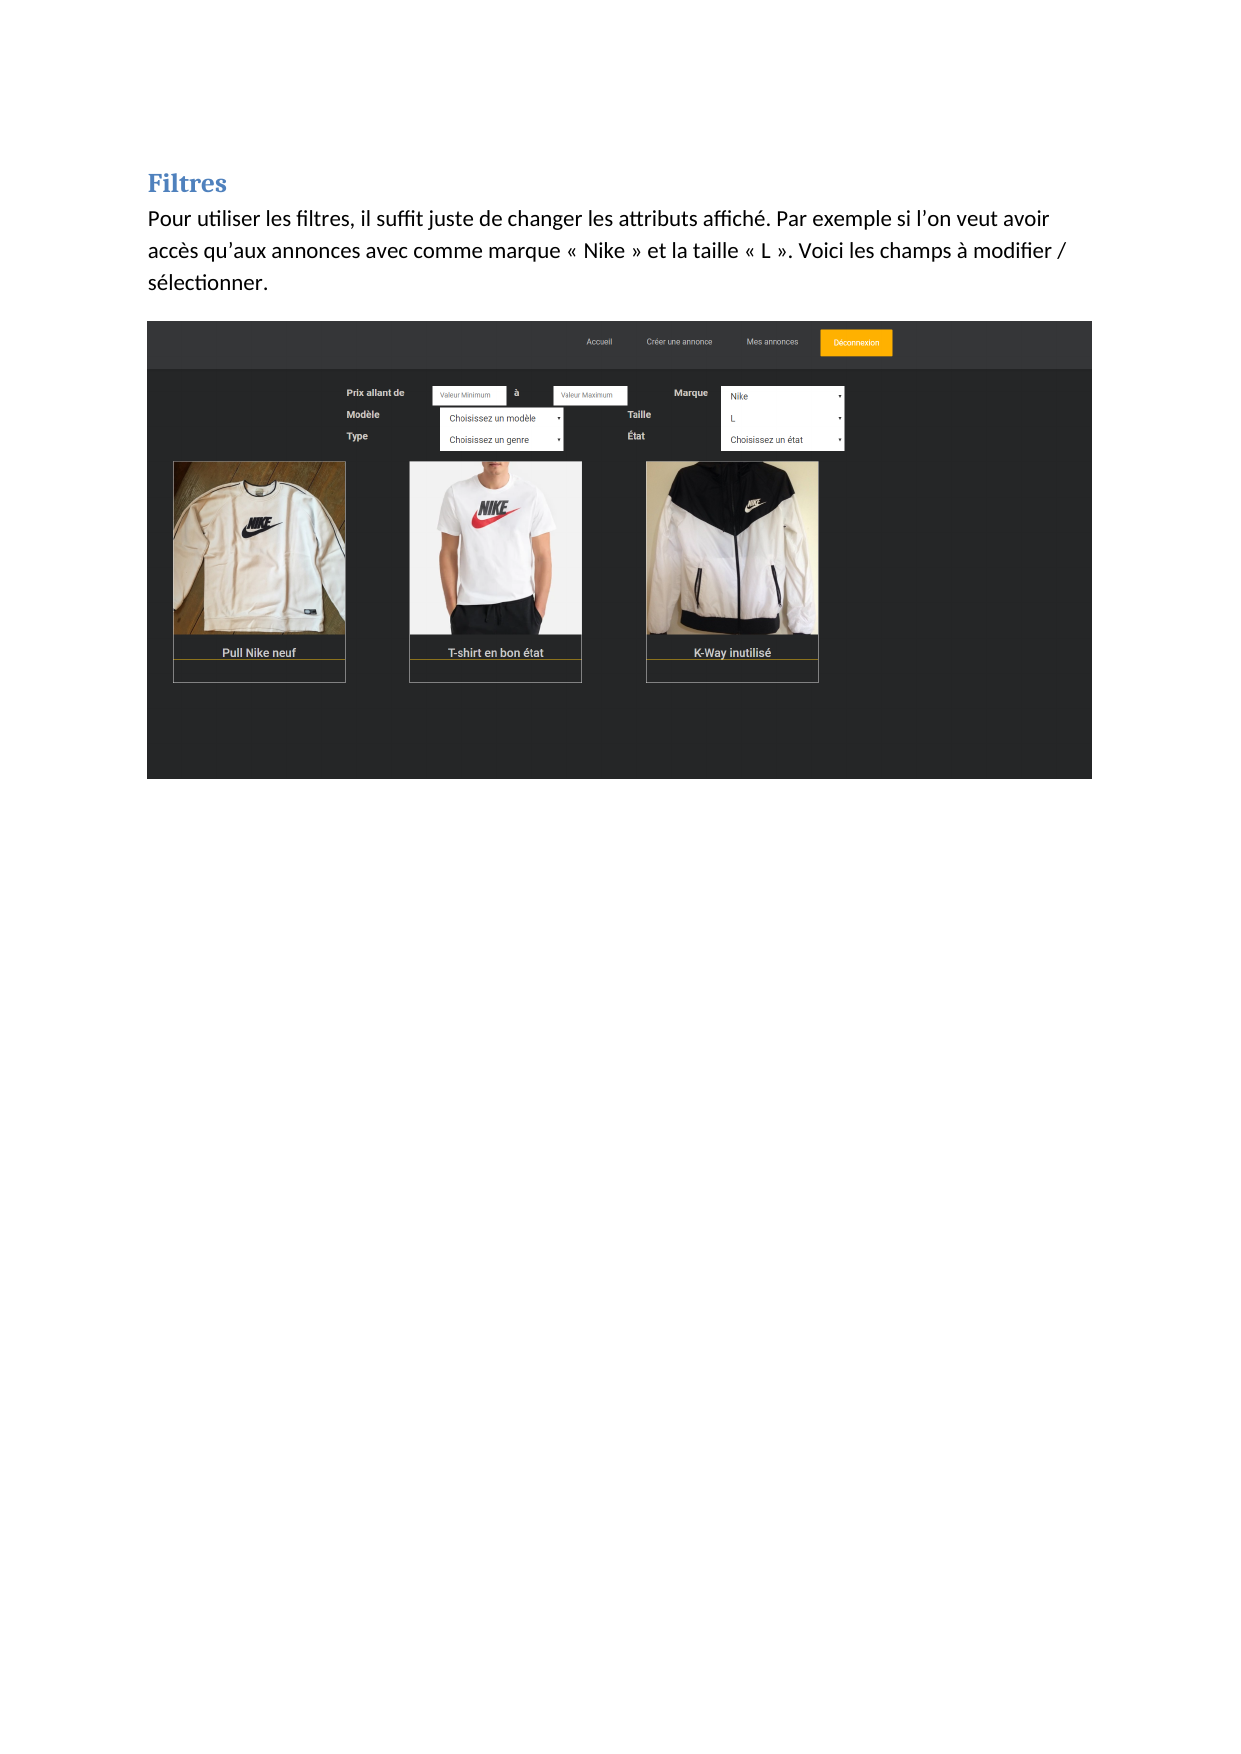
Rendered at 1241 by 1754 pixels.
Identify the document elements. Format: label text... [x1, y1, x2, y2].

text Pour utiliser les filtres, il suffit juste de changer les attributs affiché. Par exemple si l’on veut avoir accès qu’aux annonces avec comme marque « Nike » et la taille « L ». Voici les champs à modifier / sélectionner. [148, 204, 1093, 297]
subtitle Filtres [148, 168, 1093, 199]
picture [147, 321, 1092, 779]
